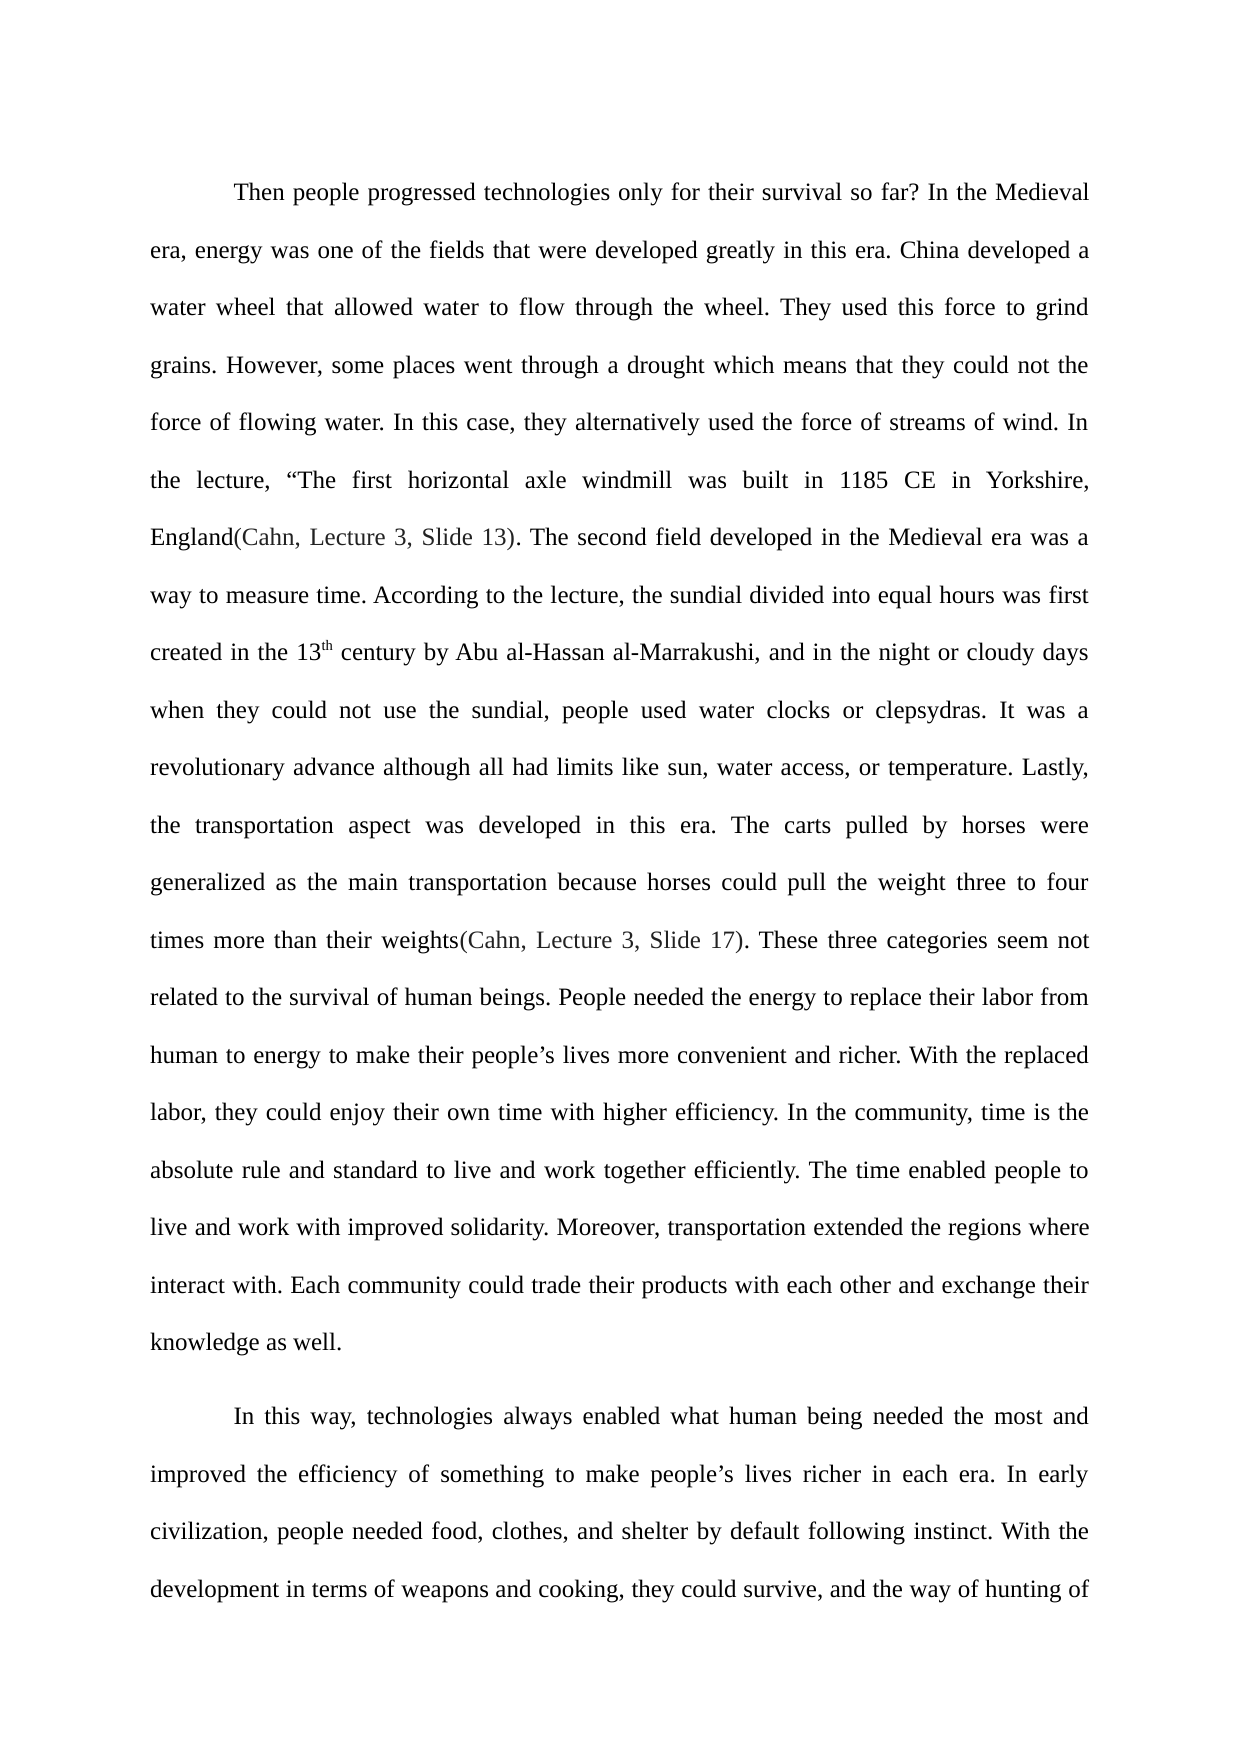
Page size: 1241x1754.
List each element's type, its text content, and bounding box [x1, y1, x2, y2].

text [150, 1401, 1090, 1603]
text Then people progressed technologies only for their survival so far? In the Medieval era, energy was one of the fields that were developed greatly in this era. China developed a water wheel that allowed water to flow through the wheel. They used this force to grind grains. However, some places went through a drought which means that they could not the force of flowing water. In this case, they alternatively used the force of streams of wind. In the lecture, “The first horizontal axle windmill was built in 1185 CE in Yorkshire, England(Cahn, Lecture 3, Slide 13). The second field developed in the Medieval era was a way to measure time. According to the lecture, the sundial divided into equal hours was first created in the 13th century by Abu al-Hassan al-Marrakushi, and in the night or cloudy days when they could not use the sundial, people used water clocks or clepsydras. It was a revolutionary advance although all had limits like sun, water access, or temperature. Lastly, the transportation aspect was developed in this era. The carts pulled by horses were generalized as the main transportation because horses could pull the weight three to four times more than their weights(Cahn, Lecture 3, Slide 17). These three categories seem not related to the survival of human beings. People needed the energy to replace their labor from human to energy to make their people’s lives more convenient and richer. With the replaced labor, they could enjoy their own time with higher efficiency. In the community, time is the absolute rule and standard to live and work together efficiently. The time enabled people to live and work with improved solidarity. Moreover, transportation extended the regions where interact with. Each community could trade their products with each other and exchange their knowledge as well. [150, 177, 1090, 1356]
